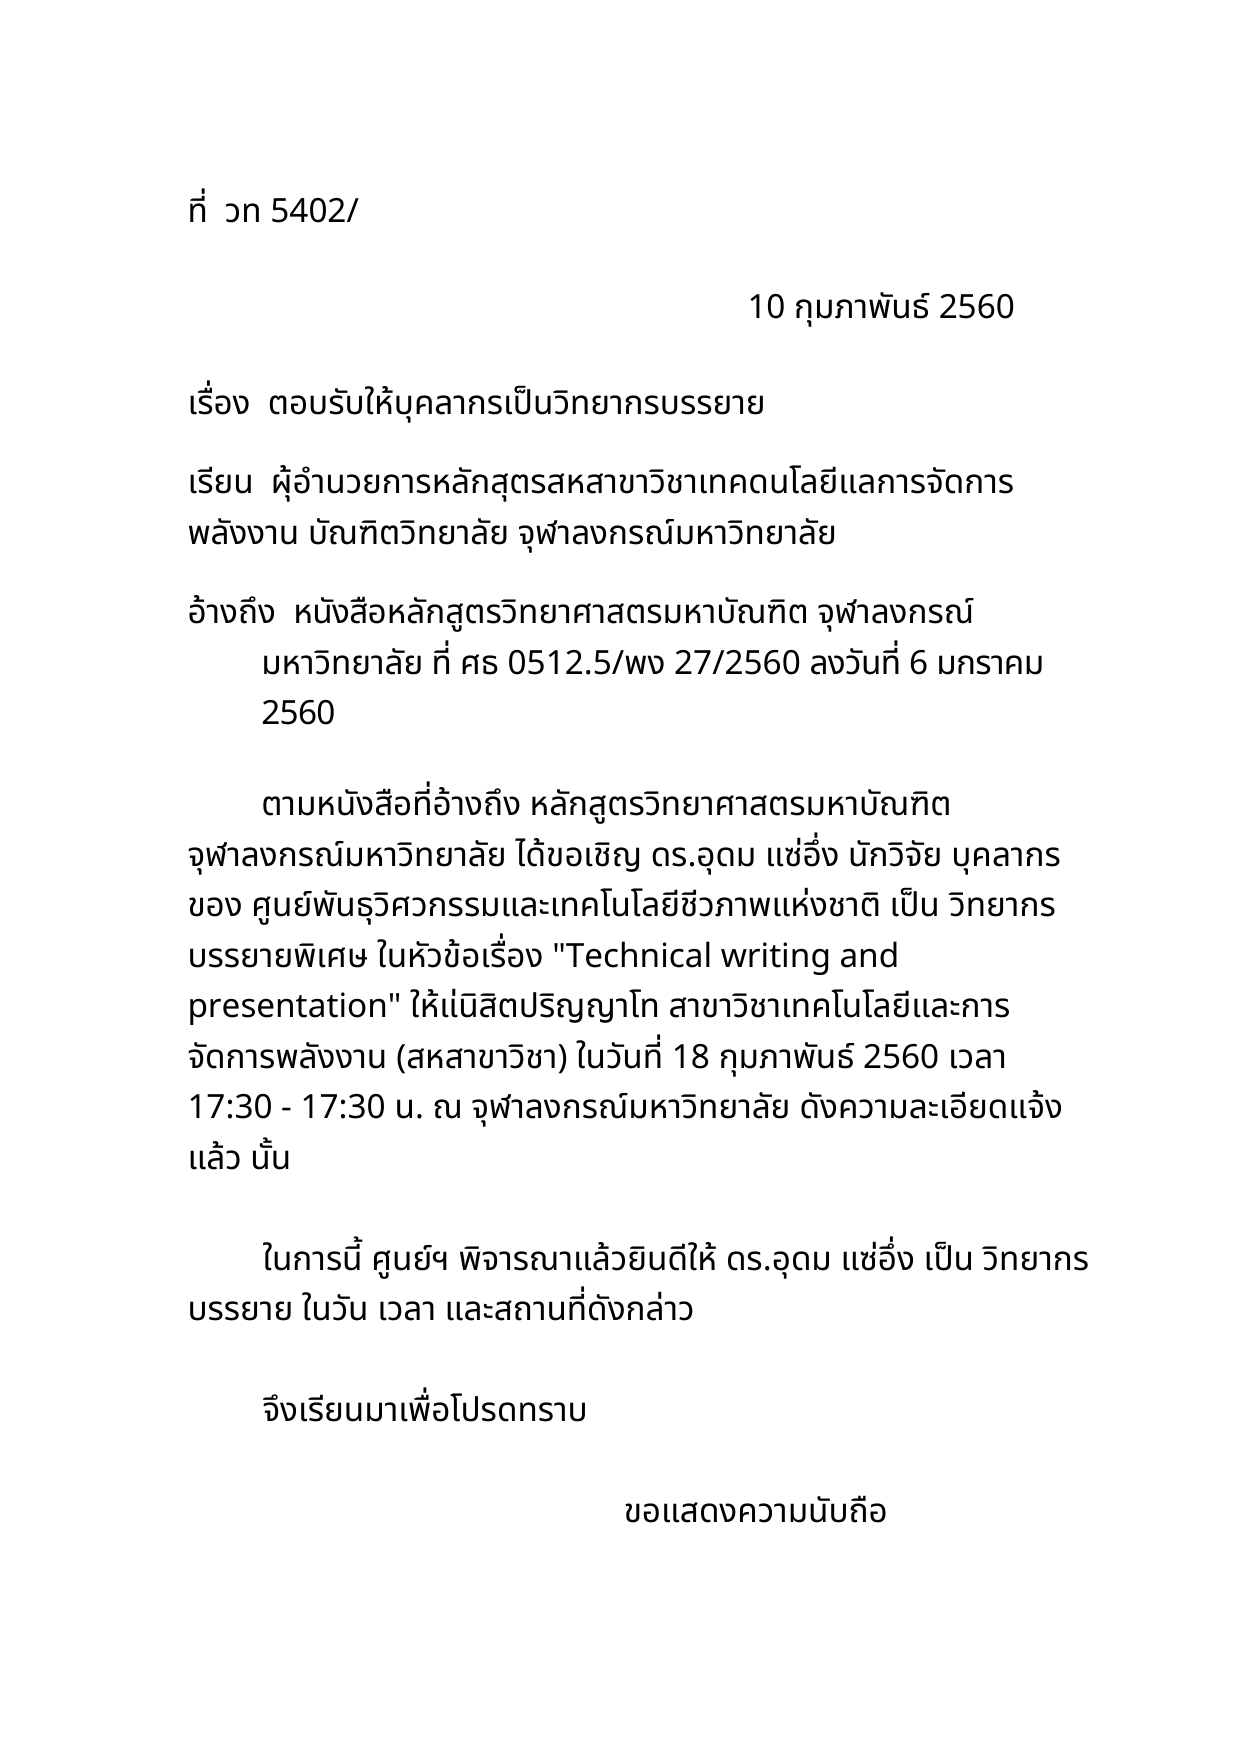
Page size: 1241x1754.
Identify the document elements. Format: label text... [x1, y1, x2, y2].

text ในการนี้ ศูนย์ฯ พิจารณาแล้วยินดีให้ ดร.อุดม แซ่อึ่ง เป็น วิทยากรบรรยาย ในวัน เวลา และสถานที่ดังกล่าว [187, 1235, 1090, 1336]
text ขอแสดงความนับถือ [423, 1487, 1088, 1537]
text เรื่อง ตอบรับให้บุคลากรเป็นวิทยากรบรรยาย [187, 379, 1090, 430]
text จึงเรียนมาเพื่อโปรดทราบ [187, 1386, 1090, 1437]
text อ้างถึง หนังสือหลักสูตรวิทยาศาสตรมหาบัณฑิต จุฬาลงกรณ์มหาวิทยาลัย ที่ ศธ 0512.5/พง 27/2560 ลงวันที่ 6 มกราคม 2560 [187, 588, 1103, 734]
text 10 กุมภาพันธ์ 2560 [637, 283, 1090, 334]
text ตามหนังสือที่อ้างถึง หลักสูตรวิทยาศาสตรมหาบัณฑิต จุฬาลงกรณ์มหาวิทยาลัย ได้ขอเชิญ ดร.อุดม แซ่อึ่ง นักวิจัย บุคลากรของ ศูนย์พันธุวิศวกรรมและเทคโนโลยีชีวภาพแห่งชาติ เป็น วิทยากรบรรยายพิเศษ ในหัวข้อเรื่อง "Technical writing and presentation" ให้แ่นิสิตปริญญาโท สาขาวิชาเทคโนโลยีและการจัดการพลังงาน (สหสาขาวิชา) ในวันที่ 18 กุมภาพันธ์ 2560 เวลา 17:30 - 17:30 น. ณ จุฬาลงกรณ์มหาวิทยาลัย ดังความละเอียดแจ้งแล้ว นั้น [187, 780, 1090, 1184]
text ที่ วท 5402/ [187, 187, 1090, 238]
text เรียน ผุ้อำนวยการหลักสุตรสหสาขาวิชาเทคดนโลยีแลการจัดการพลังงาน บัณฑิตวิทยาลัย จุฬาลงกรณ์มหาวิทยาลัย [187, 458, 1090, 559]
